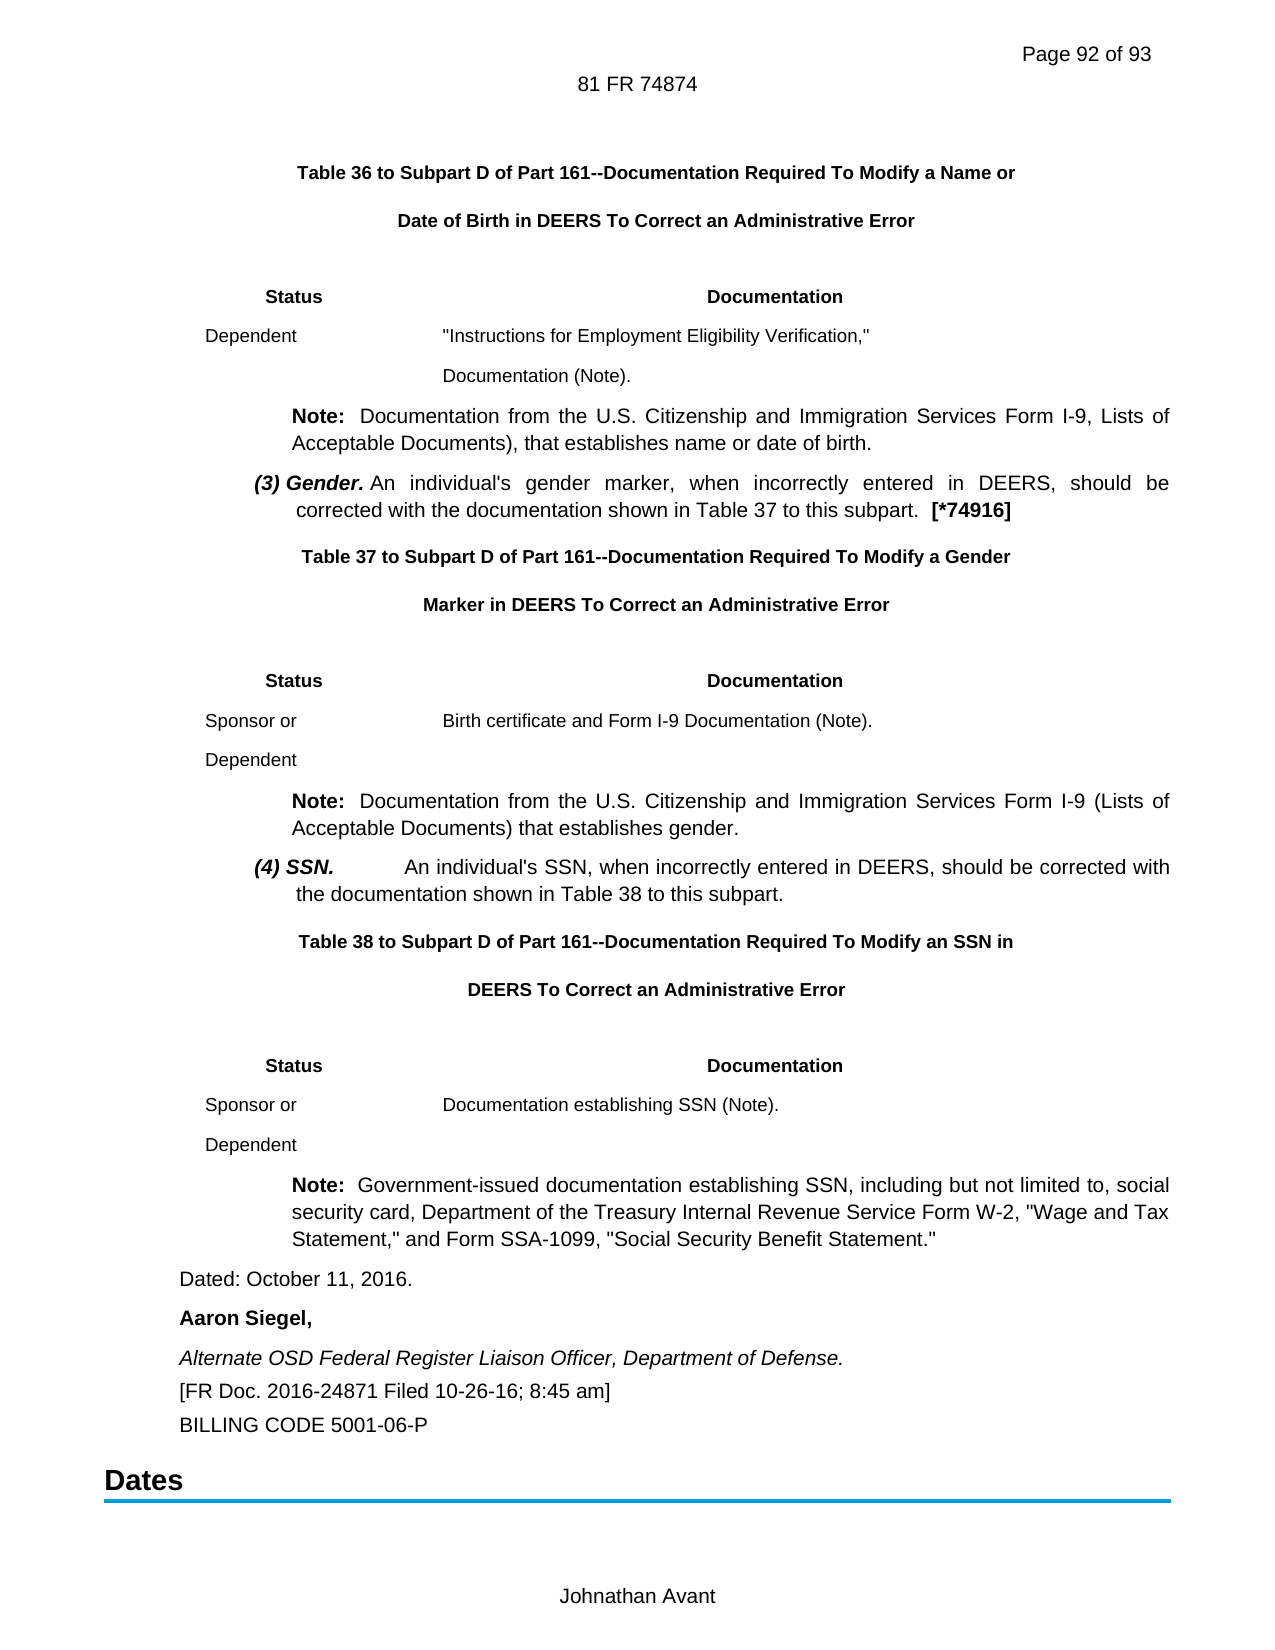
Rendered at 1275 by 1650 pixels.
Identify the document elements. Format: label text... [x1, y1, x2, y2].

text [FR Doc. 2016-24871 Filed 10-26-16; 8:45 am] [179, 1376, 1171, 1403]
text Dated: October 11, 2016. [179, 1263, 1171, 1291]
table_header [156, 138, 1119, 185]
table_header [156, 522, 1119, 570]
text BILLING CODE 5001-06-P [179, 1409, 1171, 1436]
list An individual's SSN, when incorrectly entered in DEERS, should be corrected with the documentation shown in Table 38 to this subpart. [254, 852, 1171, 906]
text Aaron Siegel, [179, 1303, 1171, 1330]
text Alternate OSD Federal Register Liaison Officer, Department of Defense. [179, 1343, 1171, 1370]
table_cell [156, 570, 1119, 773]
text Dates [104, 1461, 1171, 1497]
text Note: Documentation from the U.S. Citizenship and Immigration Services Form I-9, Lists of Acceptable Documents), that establishes name or date of birth. [292, 401, 1171, 455]
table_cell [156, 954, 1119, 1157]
text Note: Government-issued documentation establishing SSN, including but not limited to, social security card, Department of the Treasury Internal Revenue Service Form W-2, "Wage and Tax Statement," and Form SSA-1099, "Social Security Benefit Statement." [292, 1170, 1171, 1251]
text Note: Documentation from the U.S. Citizenship and Immigration Services Form I-9 (Lists of Acceptable Documents) that establishes gender. [292, 785, 1171, 839]
list An individual's gender marker, when incorrectly entered in DEERS, should be corrected with the documentation shown in Table 37 to this subpart. [*74916] [254, 468, 1171, 522]
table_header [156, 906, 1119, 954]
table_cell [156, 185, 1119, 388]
